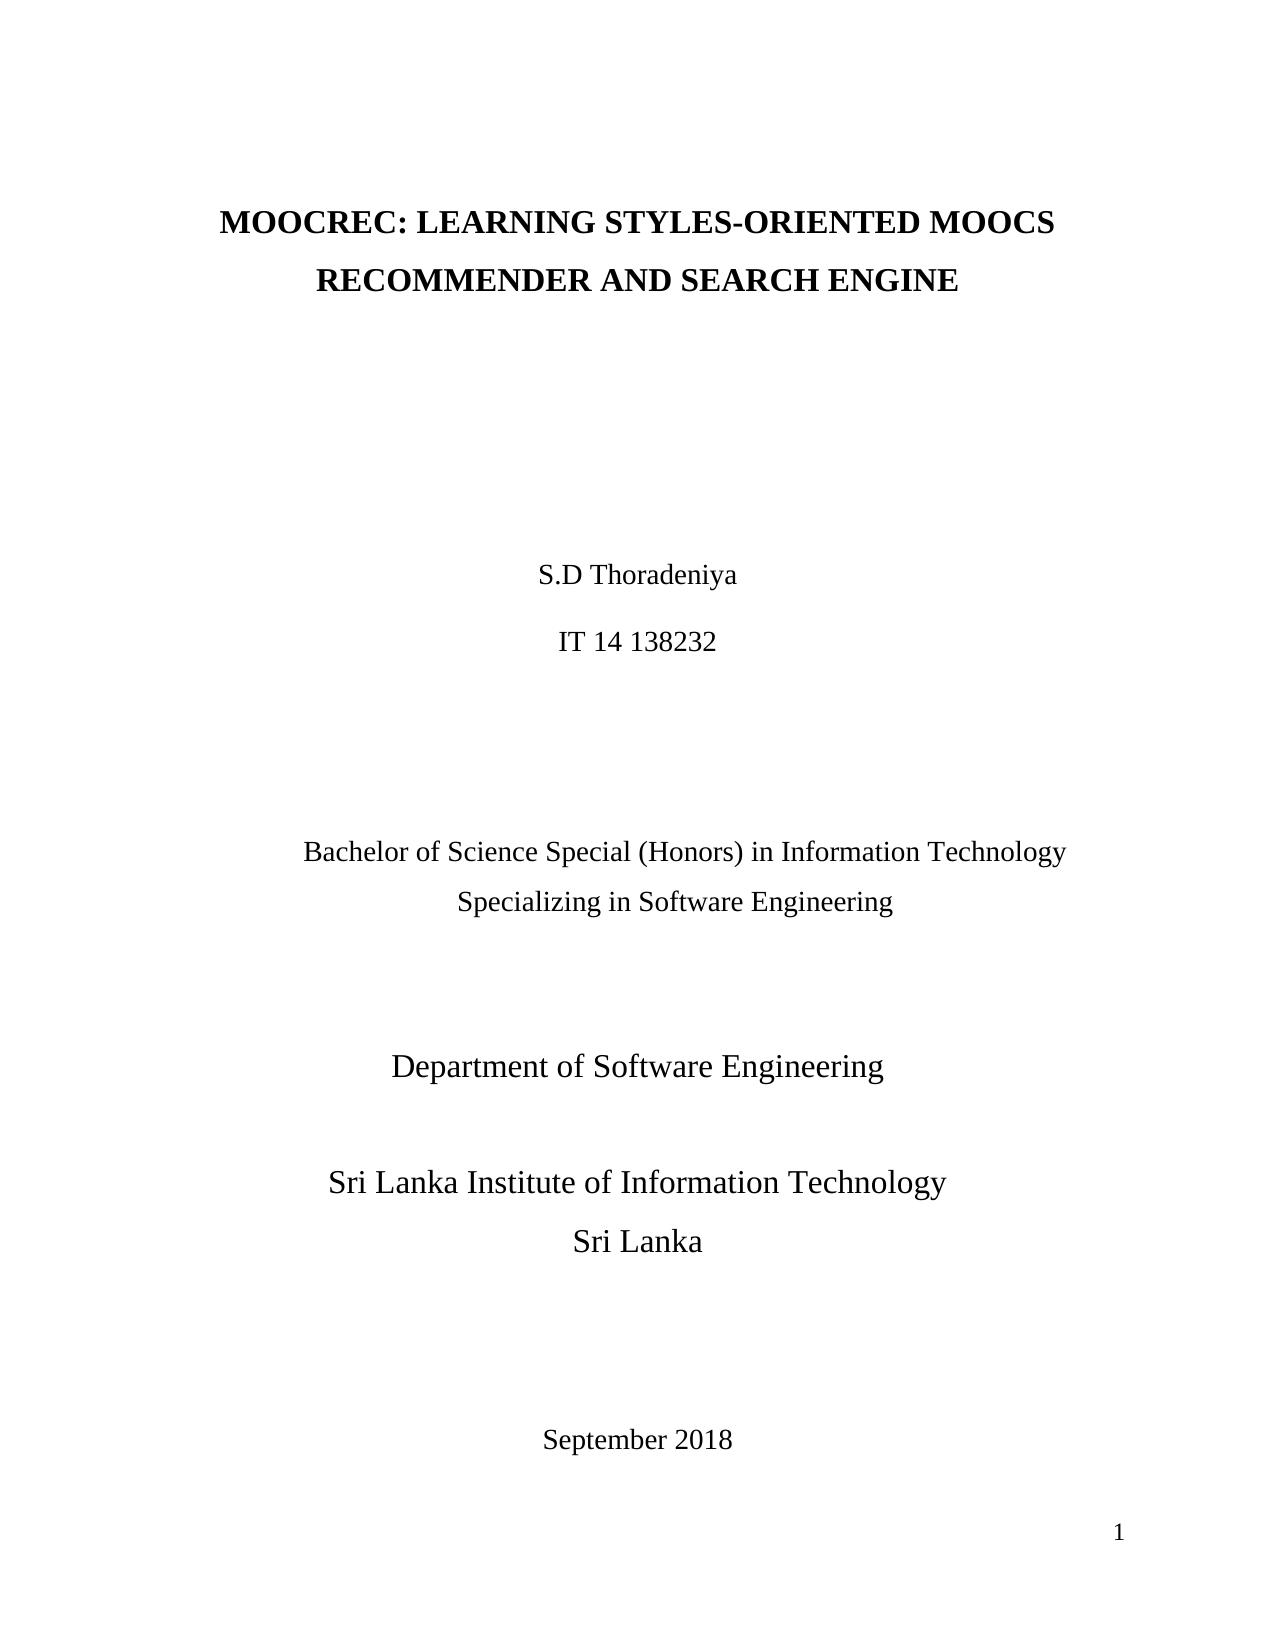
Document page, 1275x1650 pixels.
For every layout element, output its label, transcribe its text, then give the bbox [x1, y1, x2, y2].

text Sri Lanka Institute of Information Technology [150, 1163, 1125, 1201]
text September 2018 [150, 1422, 1125, 1456]
text Department of Software Engineering [150, 1047, 1125, 1085]
text Sri Lanka [150, 1221, 1125, 1259]
text Bachelor of Science Special (Honors) in Information Technology Specializing in Software Engineering [225, 834, 1125, 918]
text IT 14 138232 [150, 624, 1125, 657]
text MOOCREC: LEARNING STYLES-ORIENTED MOOCS RECOMMENDER AND SEARCH ENGINE [150, 203, 1125, 299]
text S.D Thoradeniya [150, 557, 1125, 591]
